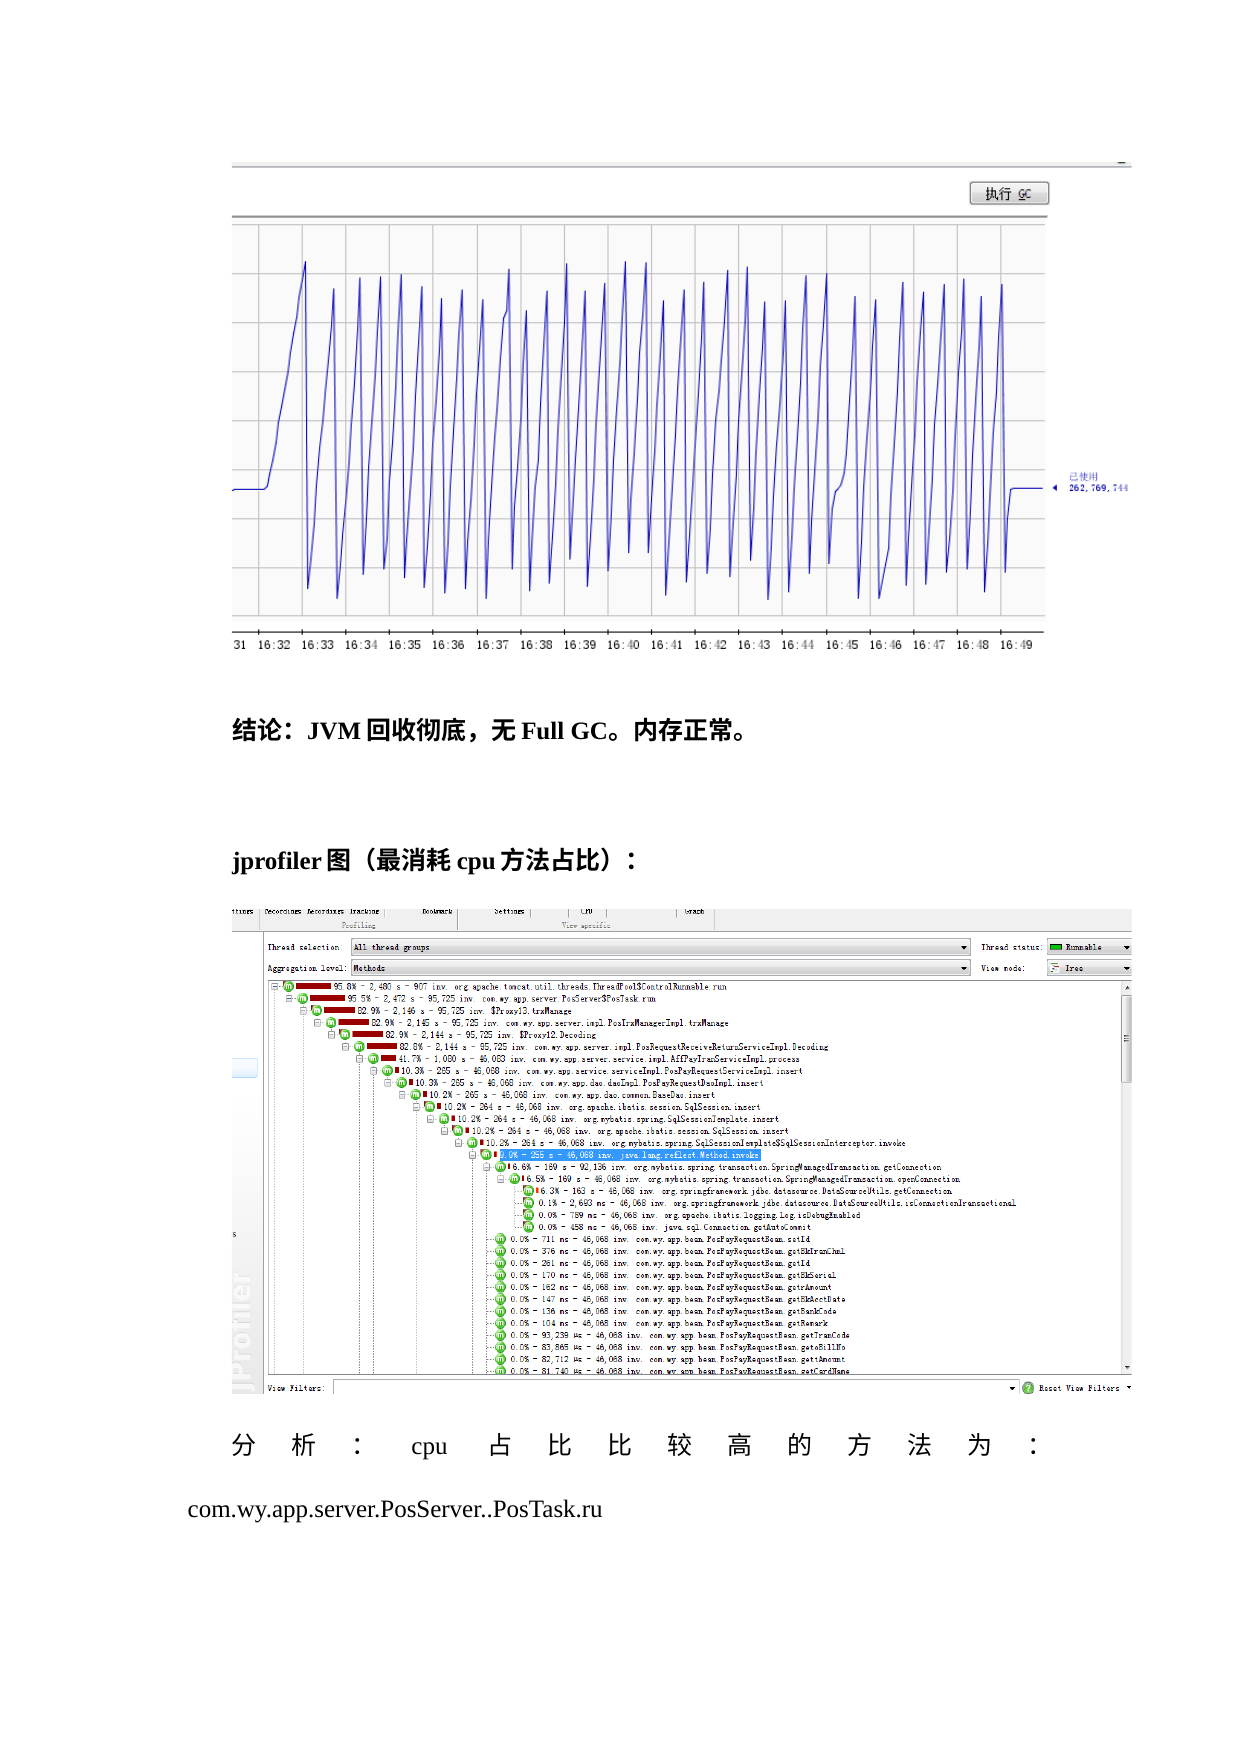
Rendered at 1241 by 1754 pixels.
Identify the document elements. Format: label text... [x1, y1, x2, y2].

picture [231, 162, 1132, 661]
text 结论：JVM回收彻底，无Full GC。内存正常。 [232, 696, 1053, 761]
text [187, 1411, 1053, 1525]
text jprofiler图（最消耗cpu方法占比）： [232, 826, 1053, 891]
picture [231, 909, 1132, 1394]
